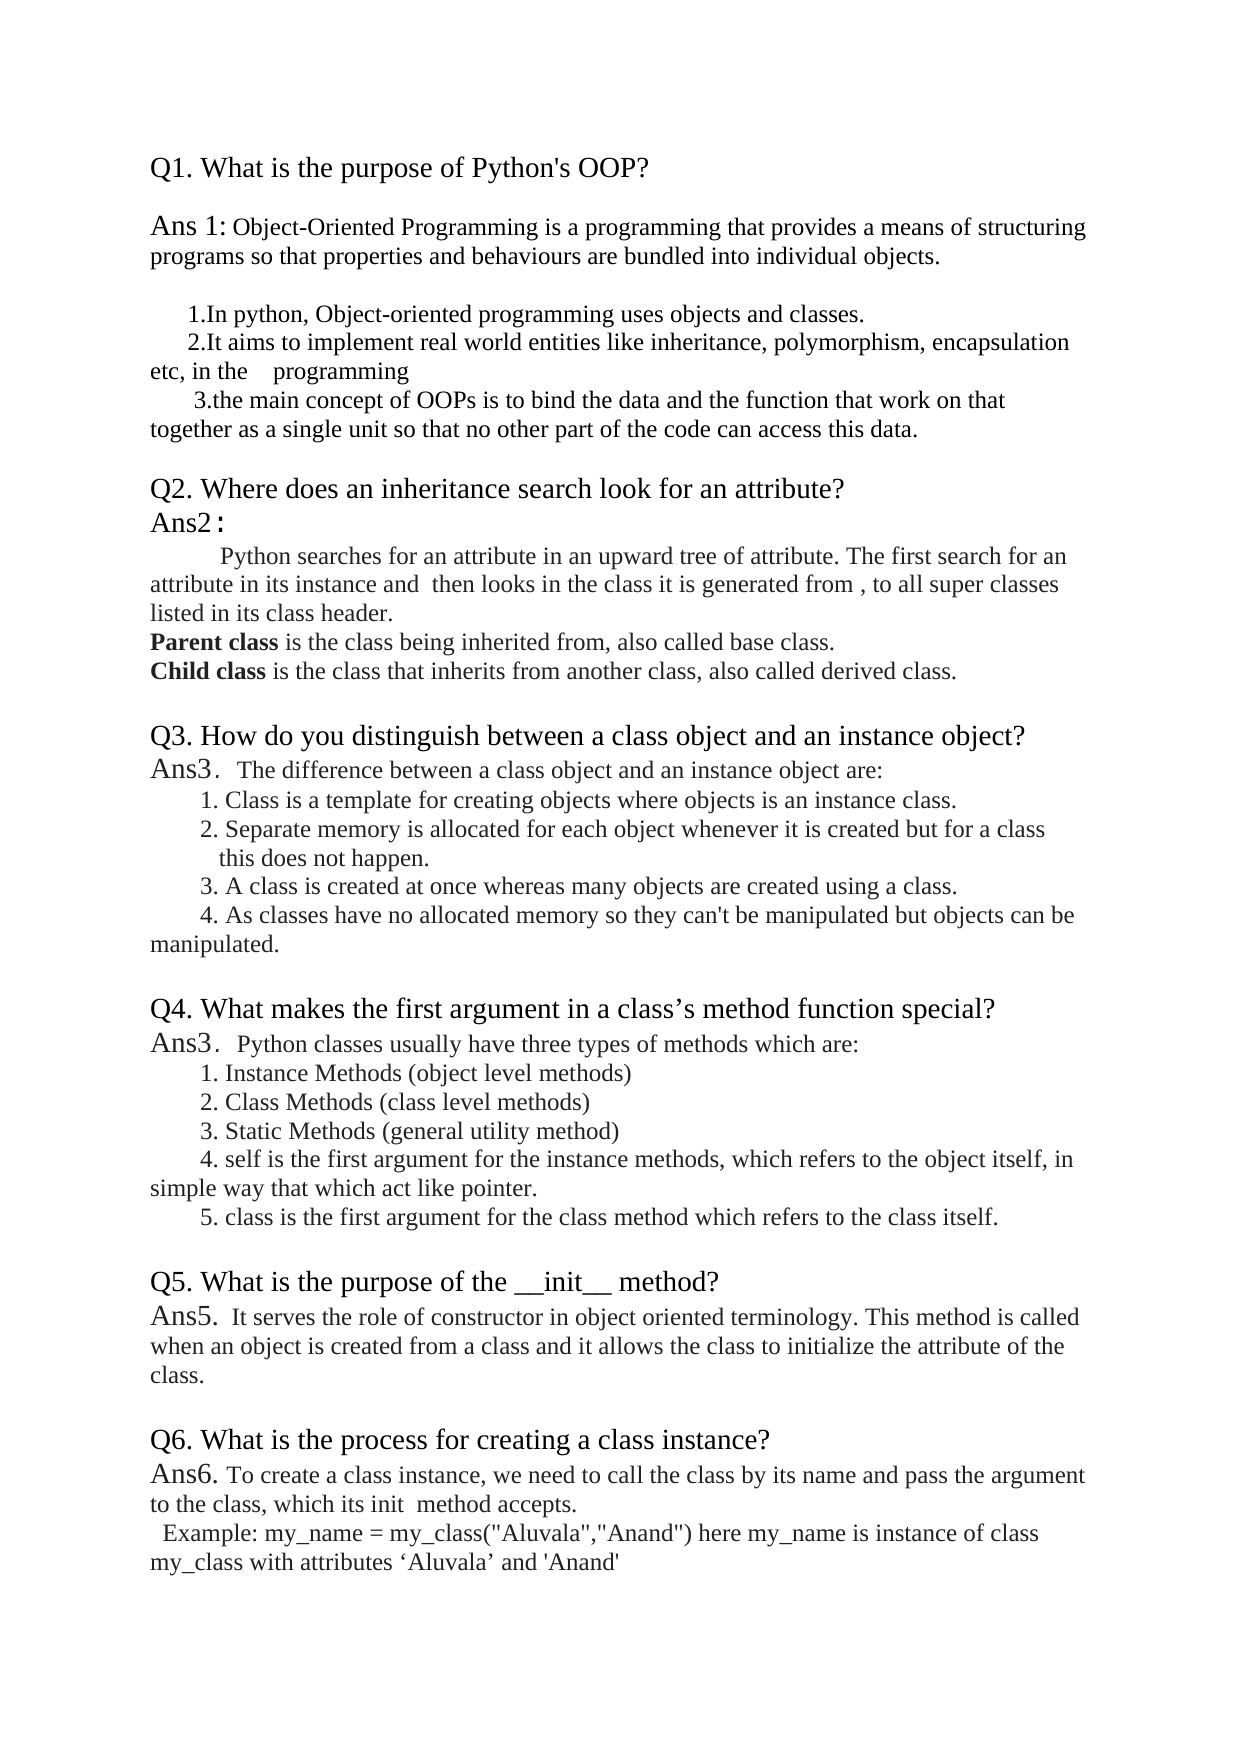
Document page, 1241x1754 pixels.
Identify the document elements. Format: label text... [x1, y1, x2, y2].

text 1.In python, Object-oriented programming uses objects and classes. [150, 299, 1090, 327]
text Q6. What is the process for creating a class instance? [150, 1422, 1090, 1456]
text Ans3. The difference between a class object and an instance object are: [150, 752, 1090, 785]
text Parent class is the class being inherited from, also called base class. [150, 627, 1090, 656]
text 1. Class is a template for creating objects where objects is an instance class. [150, 785, 1090, 814]
text Q5. What is the purpose of the __init__ method? [150, 1264, 1090, 1298]
text Python searches for an attribute in an upward tree of attribute. The first search for an attribute in its instance and then looks in the class it is generated from , to all super classes listed in its class header. [150, 541, 1090, 627]
text 5. class is the first argument for the class method which refers to the class itself. [150, 1202, 1090, 1231]
text Child class is the class that inherits from another class, also called derived class. [150, 656, 1090, 684]
text 3. Static Methods (general utility method) [150, 1116, 1090, 1144]
text Example: my_name = my_class("Aluvala","Anand") here my_name is instance of class my_class with attributes ‘Aluvala’ and 'Anand' [150, 1518, 1090, 1576]
text this does not happen. [150, 843, 1090, 871]
text 3.the main concept of OOPs is to bind the data and the function that work on that together as a single unit so that no other part of the code can access this data. [150, 385, 1090, 442]
text Ans 1: Object-Oriented Programming is a programming that provides a means of structuring programs so that properties and behaviours are bundled into individual objects. [150, 208, 1090, 270]
text Ans2: [150, 505, 1090, 541]
text 4. self is the first argument for the instance methods, which refers to the object itself, in simple way that which act like pointer. [150, 1144, 1090, 1202]
text 2.It aims to implement real world entities like inheritance, polymorphism, encapsulation etc, in the programming [150, 327, 1090, 385]
text 3. A class is created at once whereas many objects are created using a class. [150, 871, 1090, 900]
text Ans3. Python classes usually have three types of methods which are: [150, 1025, 1090, 1058]
text Q2. Where does an inheritance search look for an attribute? [150, 471, 1090, 505]
text 1. Instance Methods (object level methods) [150, 1058, 1090, 1087]
text Q3. How do you distinguish between a class object and an instance object? [150, 718, 1090, 752]
text 2. Class Methods (class level methods) [150, 1087, 1090, 1116]
text 4. As classes have no allocated memory so they can't be manipulated but objects can be manipulated. [150, 900, 1090, 958]
text Ans5. It serves the role of constructor in object oriented terminology. This method is called when an object is created from a class and it allows the class to initialize the attribute of the class. [150, 1298, 1090, 1389]
text 2. Separate memory is allocated for each object whenever it is created but for a class [150, 814, 1090, 843]
text Q1. What is the purpose of Python's OOP? [150, 150, 1090, 183]
text Ans6. To create a class instance, we need to call the class by its name and pass the argument to the class, which its init method accepts. [150, 1456, 1090, 1518]
text Q4. What makes the first argument in a class’s method function special? [150, 991, 1090, 1025]
